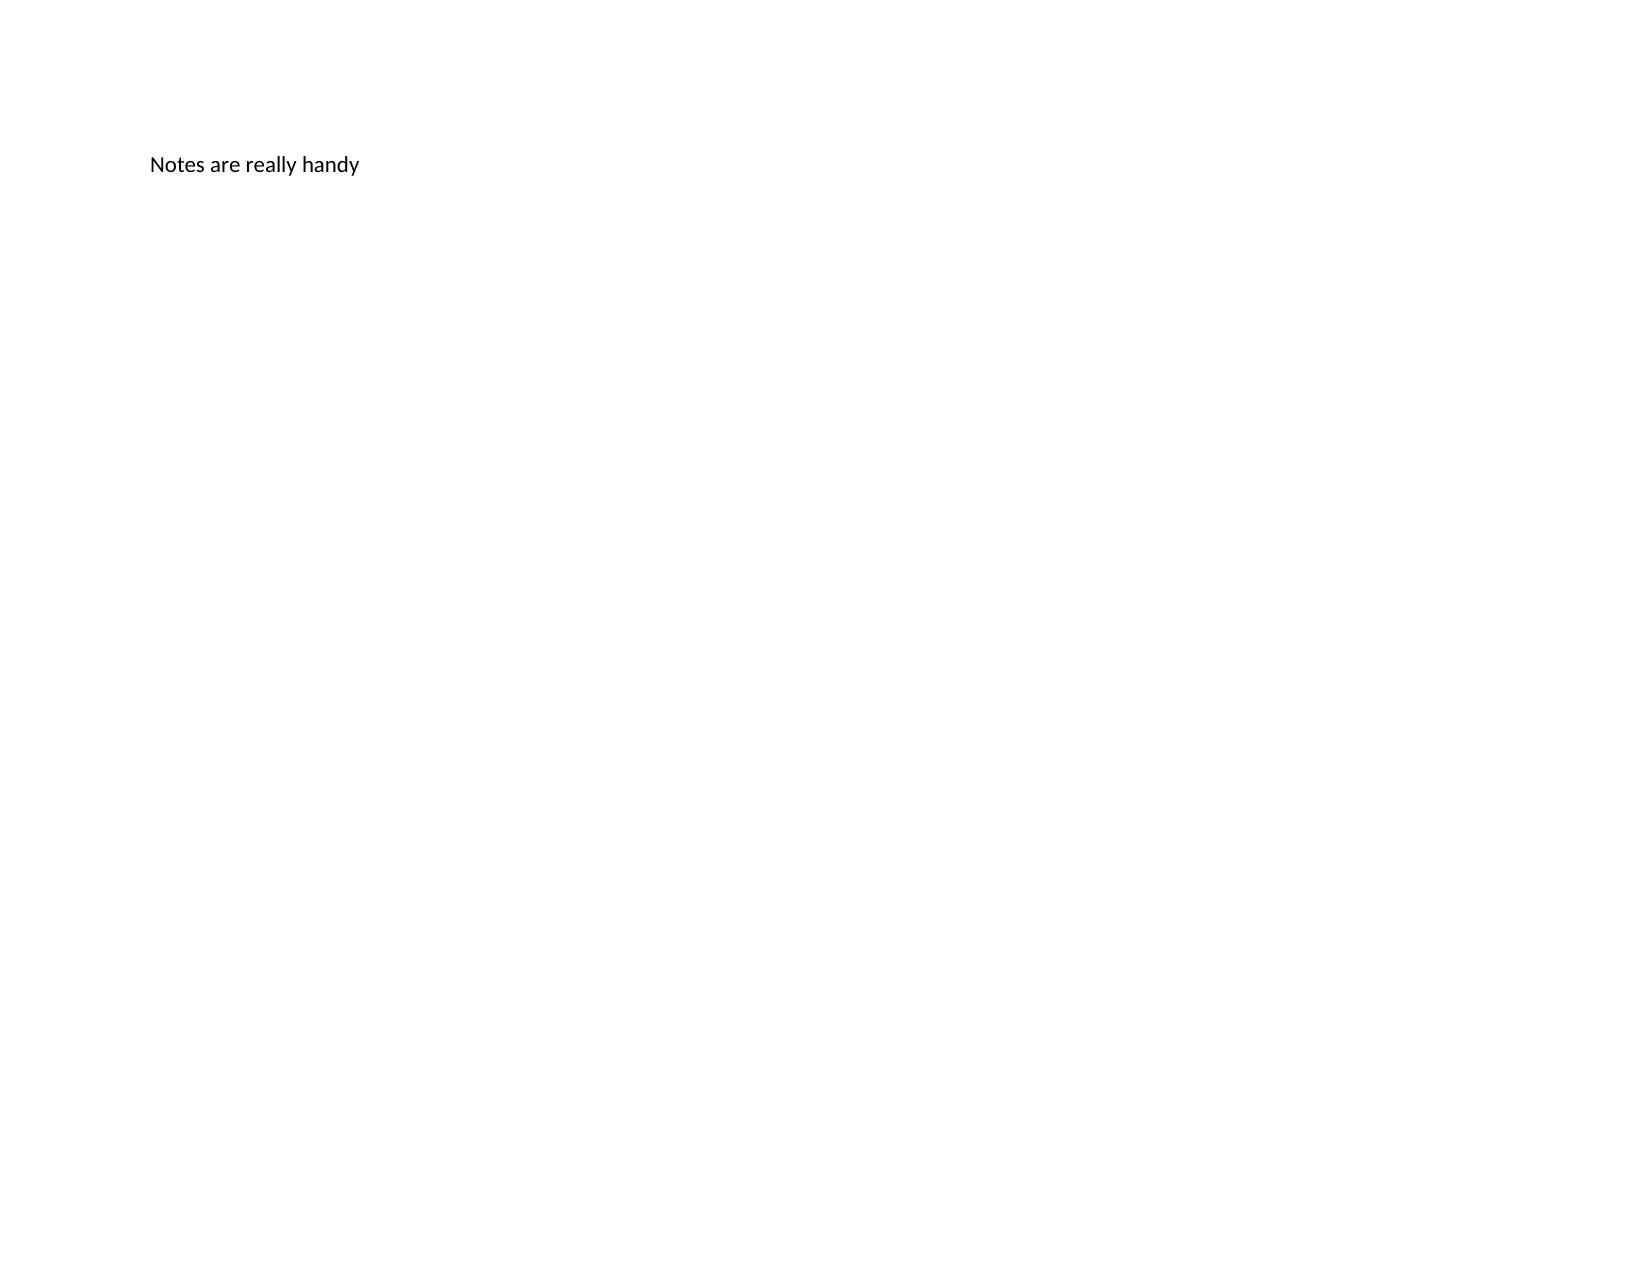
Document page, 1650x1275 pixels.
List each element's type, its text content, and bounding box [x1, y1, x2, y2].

text Notes are really handy [150, 150, 1500, 178]
